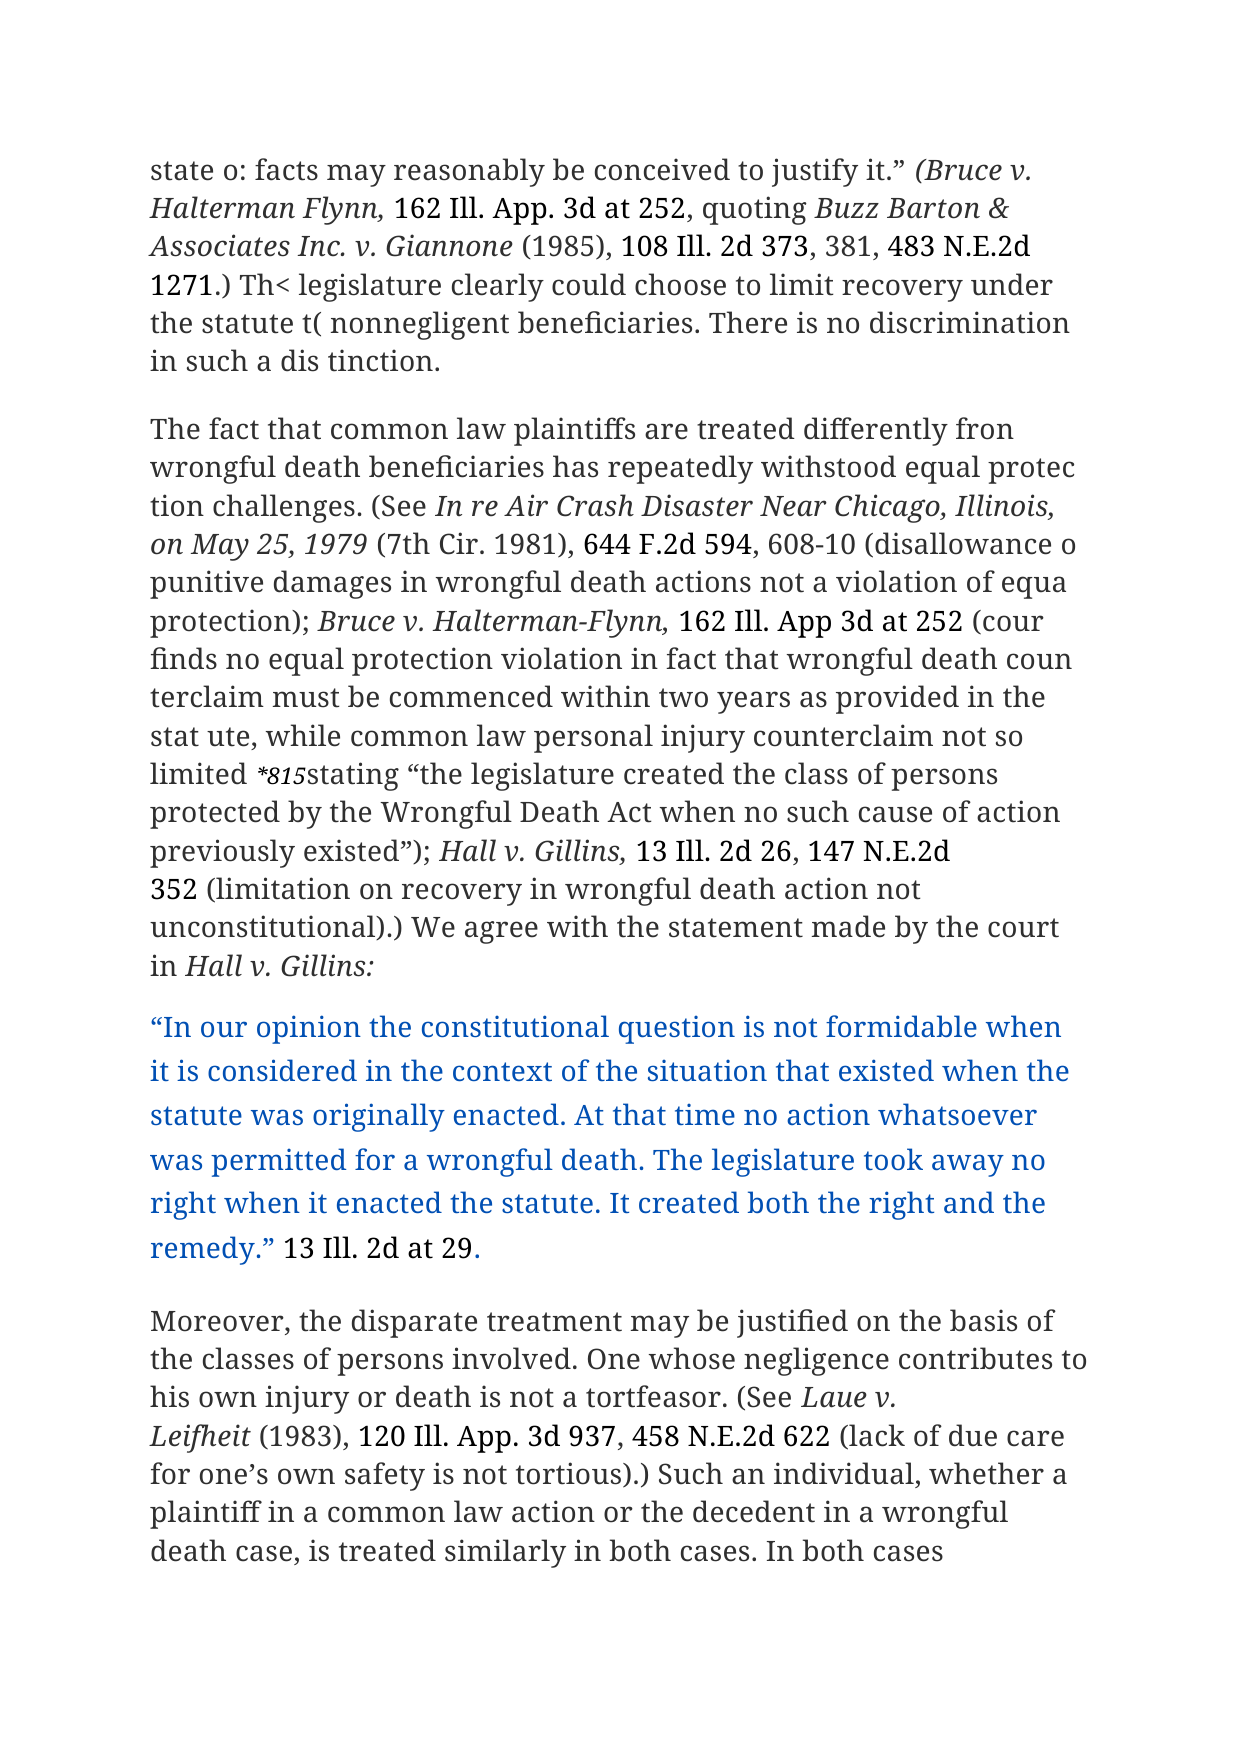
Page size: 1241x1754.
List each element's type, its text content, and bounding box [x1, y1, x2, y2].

text “In our opinion the constitutional question is not formidable when it is considered in the context of the situation that existed when the statute was originally enacted. At that time no action whatsoever was permitted for a wrongful death. The legislature took away no right when it enacted the statute. It created both the right and the remedy.” 13 Ill. 2d at 29. [150, 1008, 1090, 1266]
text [150, 150, 1090, 380]
text The fact that common law plaintiffs are treated differently fron wrongful death beneficiaries has repeatedly withstood equal protec tion challenges. (See In re Air Crash Disaster Near Chicago, Illinois, on May 25, 1979 (7th Cir. 1981), 644 F.2d 594, 608-10 (disallowance o punitive damages in wrongful death actions not a violation of equa protection); Bruce v. Halterman-Flynn, 162 Ill. App 3d at 252 (cour finds no equal protection violation in fact that wrongful death coun terclaim must be commenced within two years as provided in the stat ute, while common law personal injury counterclaim not so limited *815stating “the legislature created the class of persons protected by the Wrongful Death Act when no such cause of action previously existed”); Hall v. Gillins, 13 Ill. 2d 26, 147 N.E.2d 352 (limitation on recovery in wrongful death action not unconstitutional).) We agree with the statement made by the court in Hall v. Gillins: [150, 409, 1090, 984]
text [150, 1301, 1090, 1569]
